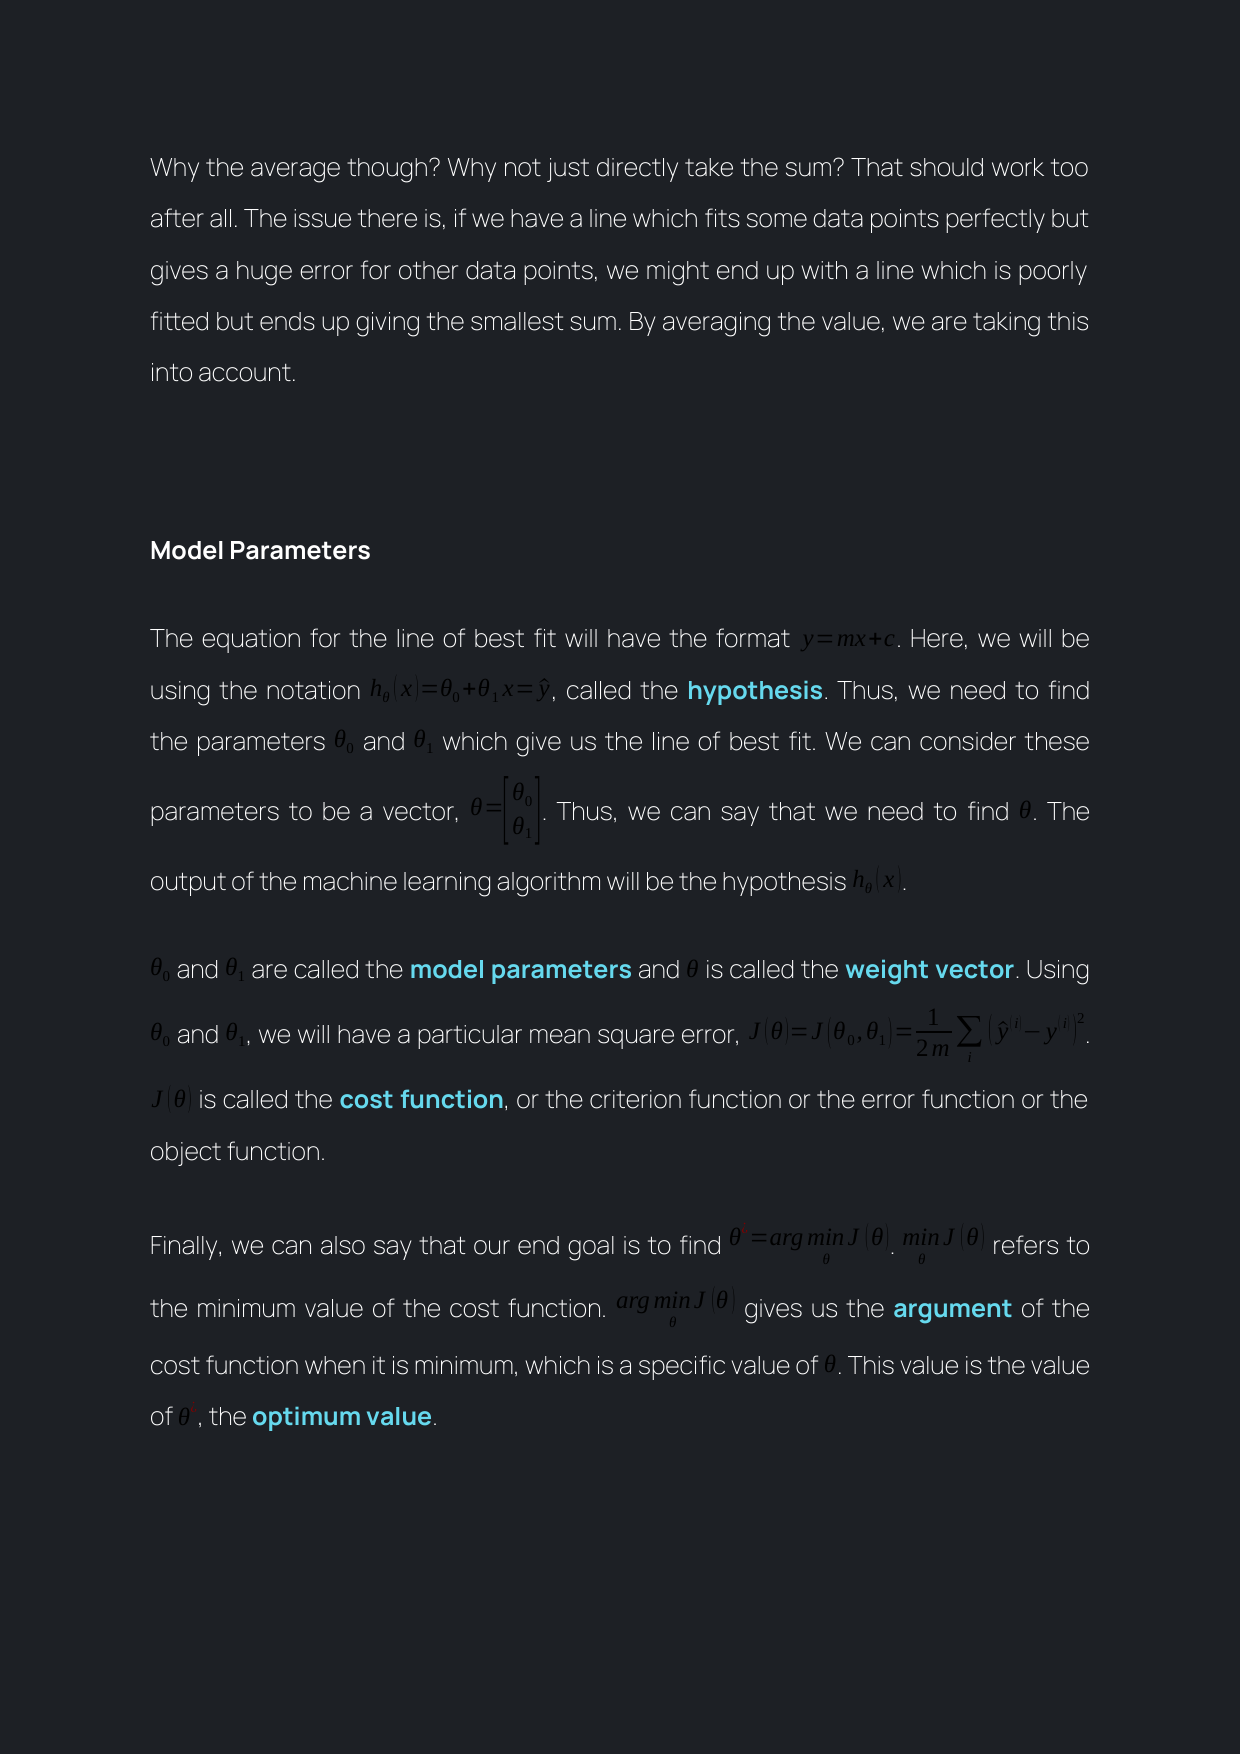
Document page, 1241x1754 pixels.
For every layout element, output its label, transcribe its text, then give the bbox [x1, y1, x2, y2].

text Why the average though? Why not just directly take the sum? That should work too after all. The issue there is, if we have a line which fits some data points perfectly but gives a huge error for other data points, we might end up with a line which is poorly fitted but ends up giving the smallest sum. By averaging the value, we are taking this into account. [150, 150, 1090, 389]
text The equation for the line of best fit will have the format . Here, we will be using the notation , called the hypothesis. Thus, we need to find the parameters and which give us the line of best fit. We can consider these parameters to be a vector, . Thus, we can say that we need to find . The output of the machine learning algorithm will be the hypothesis . [150, 621, 1090, 897]
text Finally, we can also say that our end goal is to find . refers to the minimum value of the cost function. gives us the argument of the cost function when it is minimum, which is a specific value of . This value is the value of , the optimum value. [150, 1222, 1090, 1433]
subtitle Model Parameters [150, 532, 1090, 567]
text and are called the model parameters and is called the weight vector. Using and , we will have a particular mean square error, . is called the cost function, or the criterion function or the error function or the object function. [150, 952, 1090, 1168]
